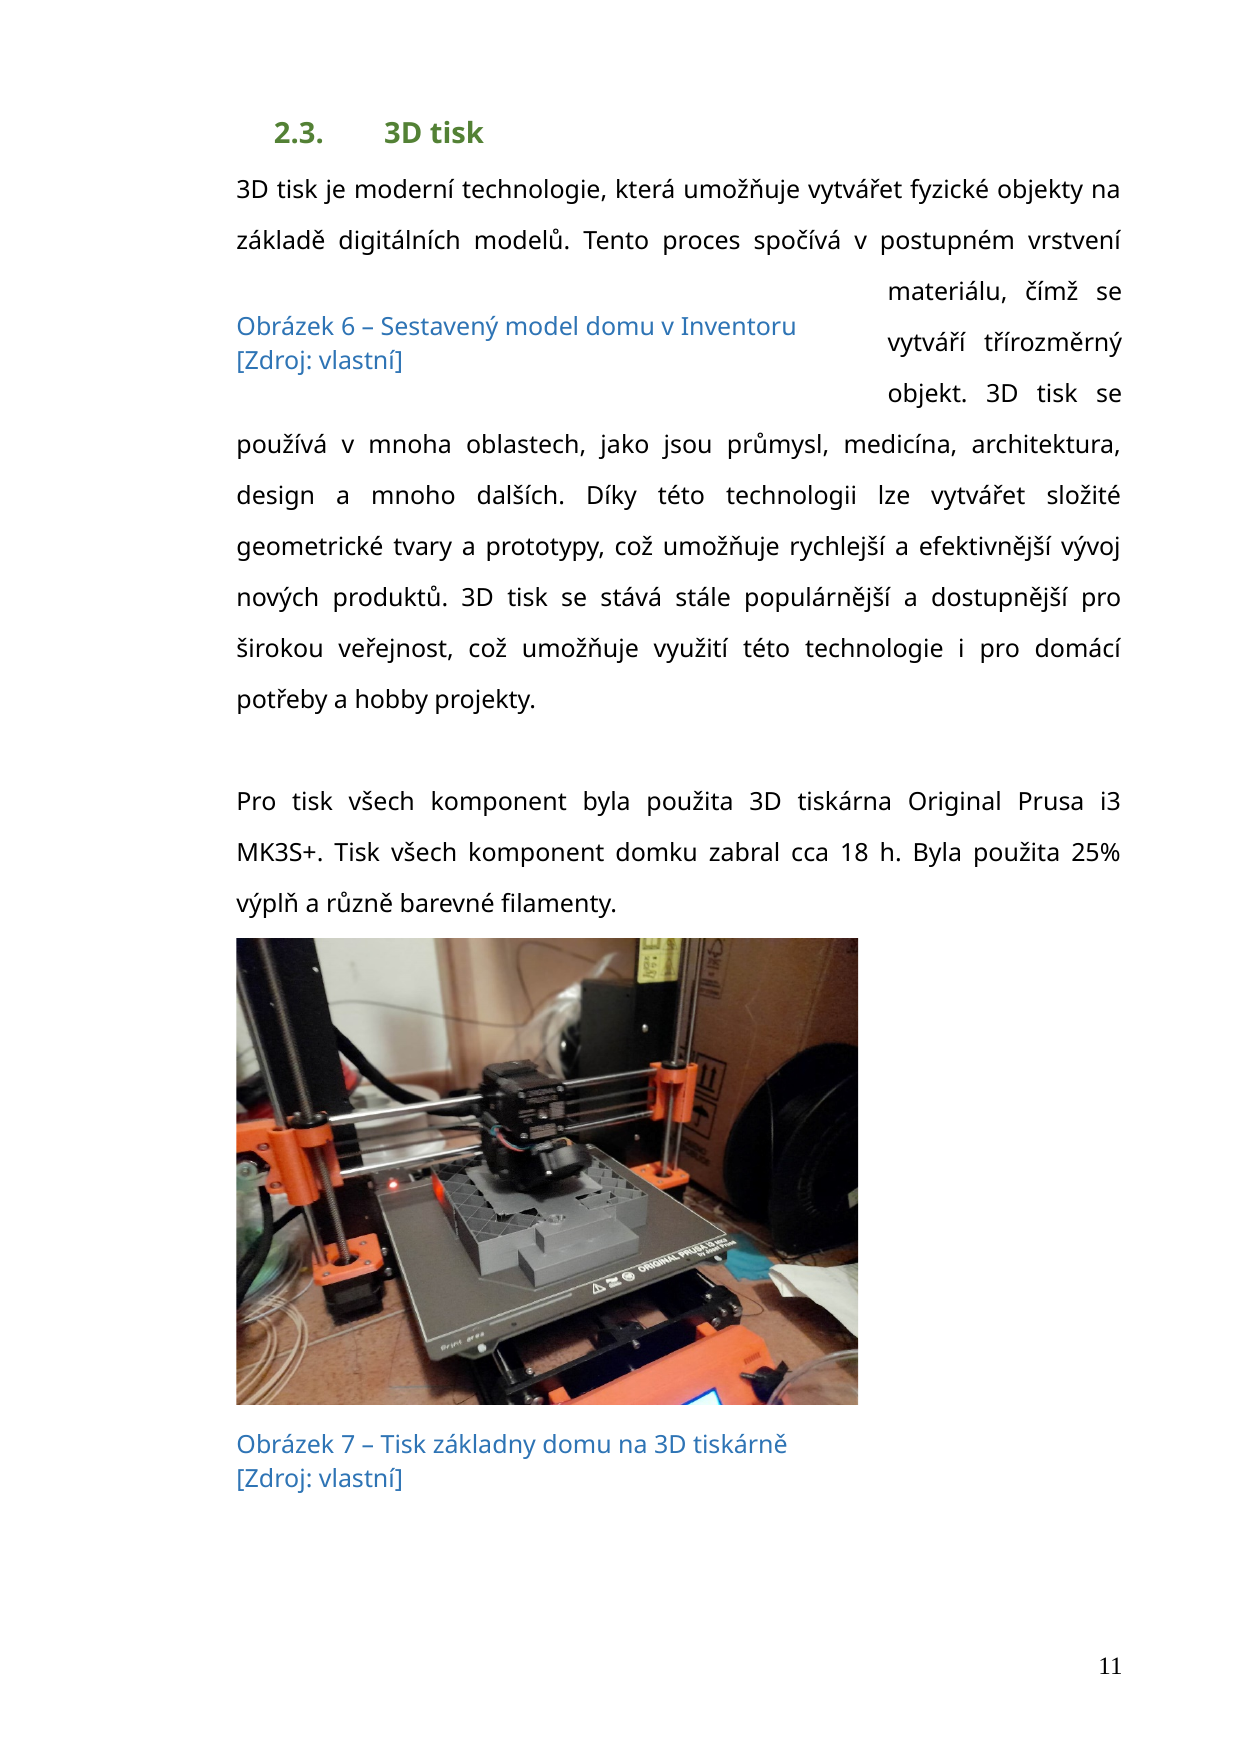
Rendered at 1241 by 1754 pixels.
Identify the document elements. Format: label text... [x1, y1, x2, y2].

text Pro tisk všech komponent byla použita 3D tiskárna Original Prusa i3 MK3S+. Tisk všech komponent domku zabral cca 18 h. Byla použita 25% výplň a různě barevné filamenty. [236, 784, 1122, 920]
text 3D tisk je moderní technologie, která umožňuje vytvářet fyzické objekty na základě digitálních modelů. Tento proces spočívá v postupném vrstvení materiálu, čímž se vytváří třírozměrný objekt. 3D tisk se používá v mnoha oblastech, jako jsou průmysl, medicína, architektura, design a mnoho dalších. Díky této technologii lze vytvářet složité geometrické tvary a prototypy, což umožňuje rychlejší a efektivnější vývoj nových produktů. 3D tisk se stává stále populárnější a dostupnější pro širokou veřejnost, což umožňuje využití této technologie i pro domácí potřeby a hobby projekty. [236, 172, 1122, 716]
subtitle 3D tisk [274, 112, 1122, 152]
picture [236, 938, 859, 1405]
